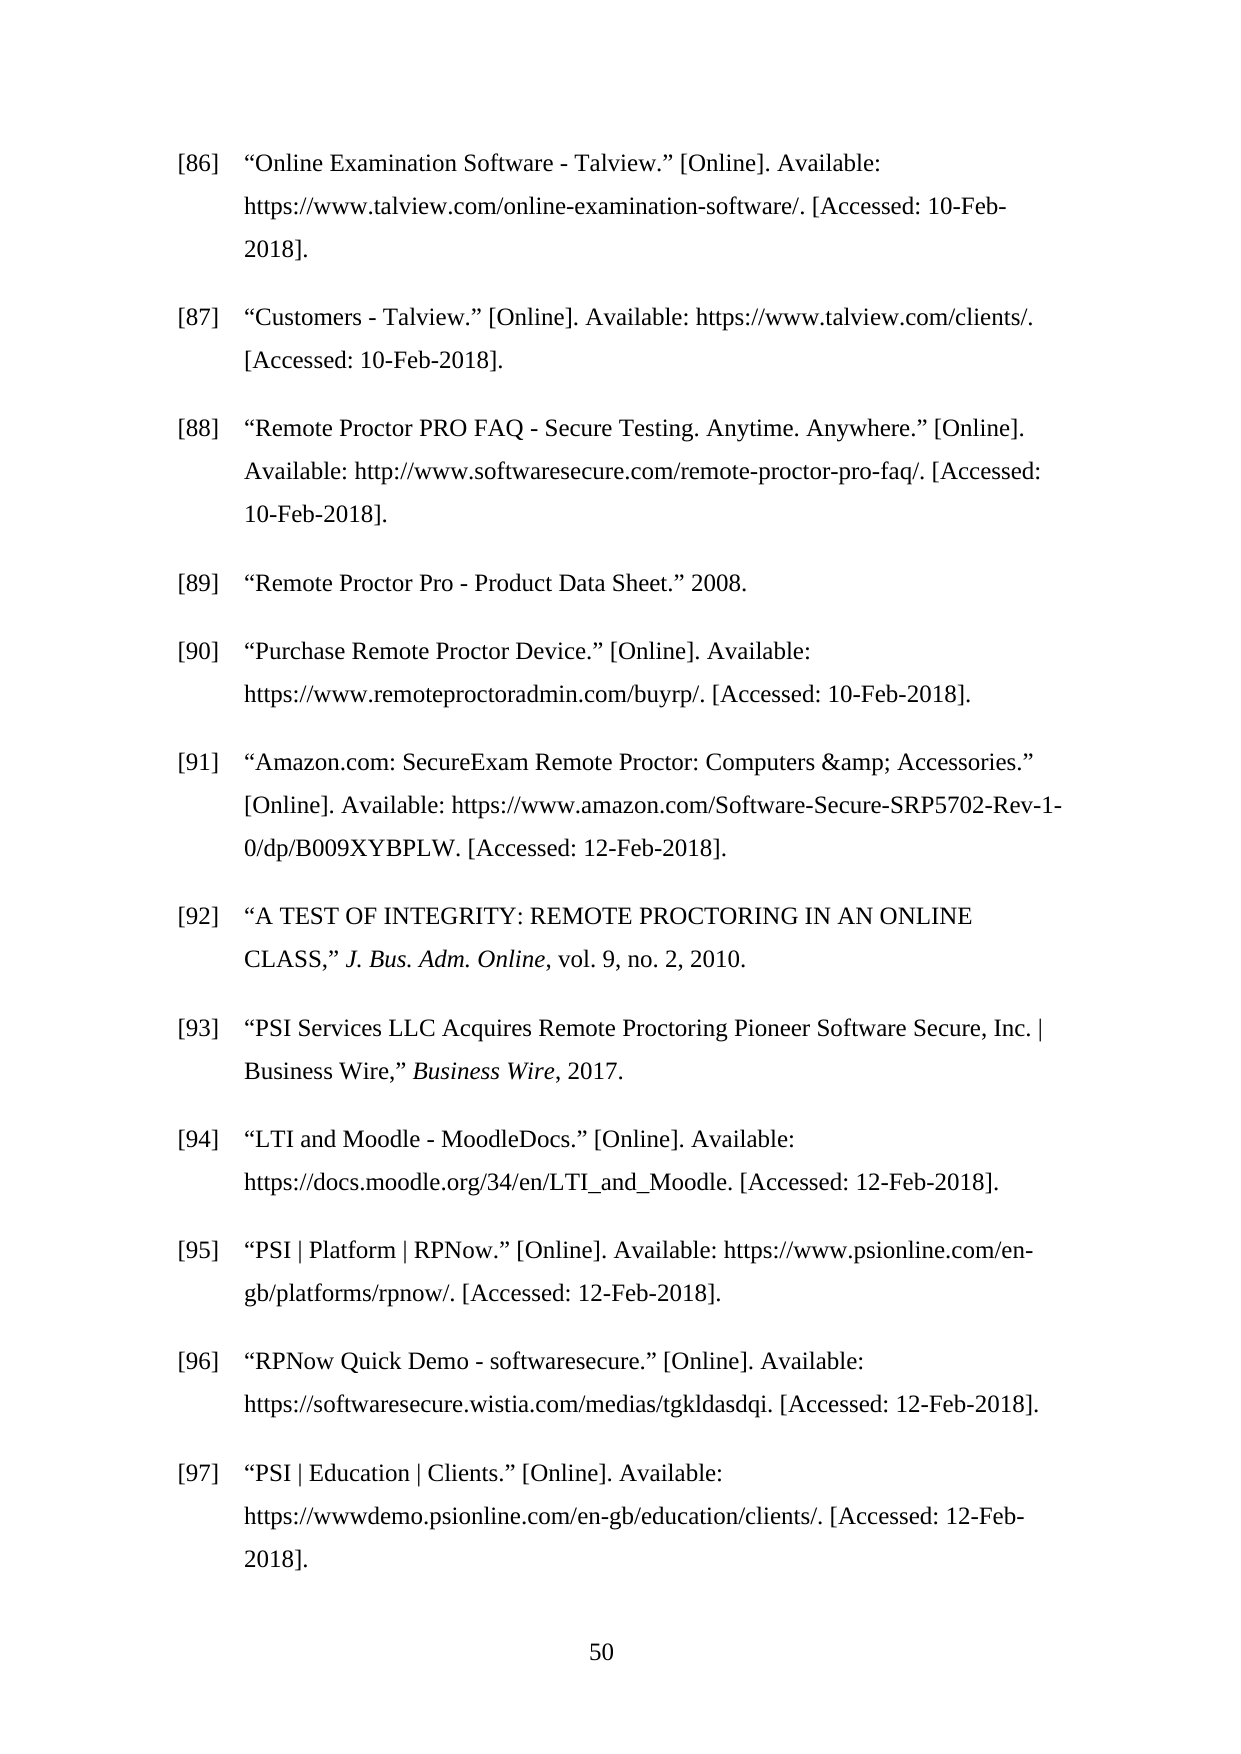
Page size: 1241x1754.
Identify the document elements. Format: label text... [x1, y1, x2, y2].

text [88] “Remote Proctor PRO FAQ - Secure Testing. Anytime. Anywhere.” [Online]. Available: http://www.softwaresecure.com/remote-proctor-pro-faq/. [Accessed: 10-Feb-2018]. [177, 413, 1063, 528]
text [86] “Online Examination Software - Talview.” [Online]. Available: https://www.talview.com/online-examination-software/. [Accessed: 10-Feb-2018]. [177, 148, 1063, 263]
text [95] “PSI | Platform | RPNow.” [Online]. Available: https://www.psionline.com/en-gb/platforms/rpnow/. [Accessed: 12-Feb-2018]. [177, 1235, 1063, 1307]
text [97] “PSI | Education | Clients.” [Online]. Available: https://wwwdemo.psionline.com/en-gb/education/clients/. [Accessed: 12-Feb-2018]. [177, 1458, 1063, 1573]
text [93] “PSI Services LLC Acquires Remote Proctoring Pioneer Software Secure, Inc. | Business Wire,” Business Wire, 2017. [177, 1013, 1063, 1084]
text [92] “A TEST OF INTEGRITY: REMOTE PROCTORING IN AN ONLINE CLASS,” J. Bus. Adm. Online, vol. 9, no. 2, 2010. [177, 901, 1063, 973]
text [94] “LTI and Moodle - MoodleDocs.” [Online]. Available: https://docs.moodle.org/34/en/LTI_and_Moodle. [Accessed: 12-Feb-2018]. [177, 1124, 1063, 1196]
text [96] “RPNow Quick Demo - softwaresecure.” [Online]. Available: https://softwaresecure.wistia.com/medias/tgkldasdqi. [Accessed: 12-Feb-2018]. [177, 1346, 1063, 1418]
text [89] “Remote Proctor Pro - Product Data Sheet.” 2008. [177, 568, 1063, 596]
text [87] “Customers - Talview.” [Online]. Available: https://www.talview.com/clients/. [Accessed: 10-Feb-2018]. [177, 302, 1063, 374]
text [90] “Purchase Remote Proctor Device.” [Online]. Available: https://www.remoteproctoradmin.com/buyrp/. [Accessed: 10-Feb-2018]. [177, 636, 1063, 708]
text [91] “Amazon.com: SecureExam Remote Proctor: Computers &amp; Accessories.” [Online]. Available: https://www.amazon.com/Software-Secure-SRP5702-Rev-1-0/dp/B009XYBPLW. [Accessed: 12-Feb-2018]. [177, 747, 1063, 862]
